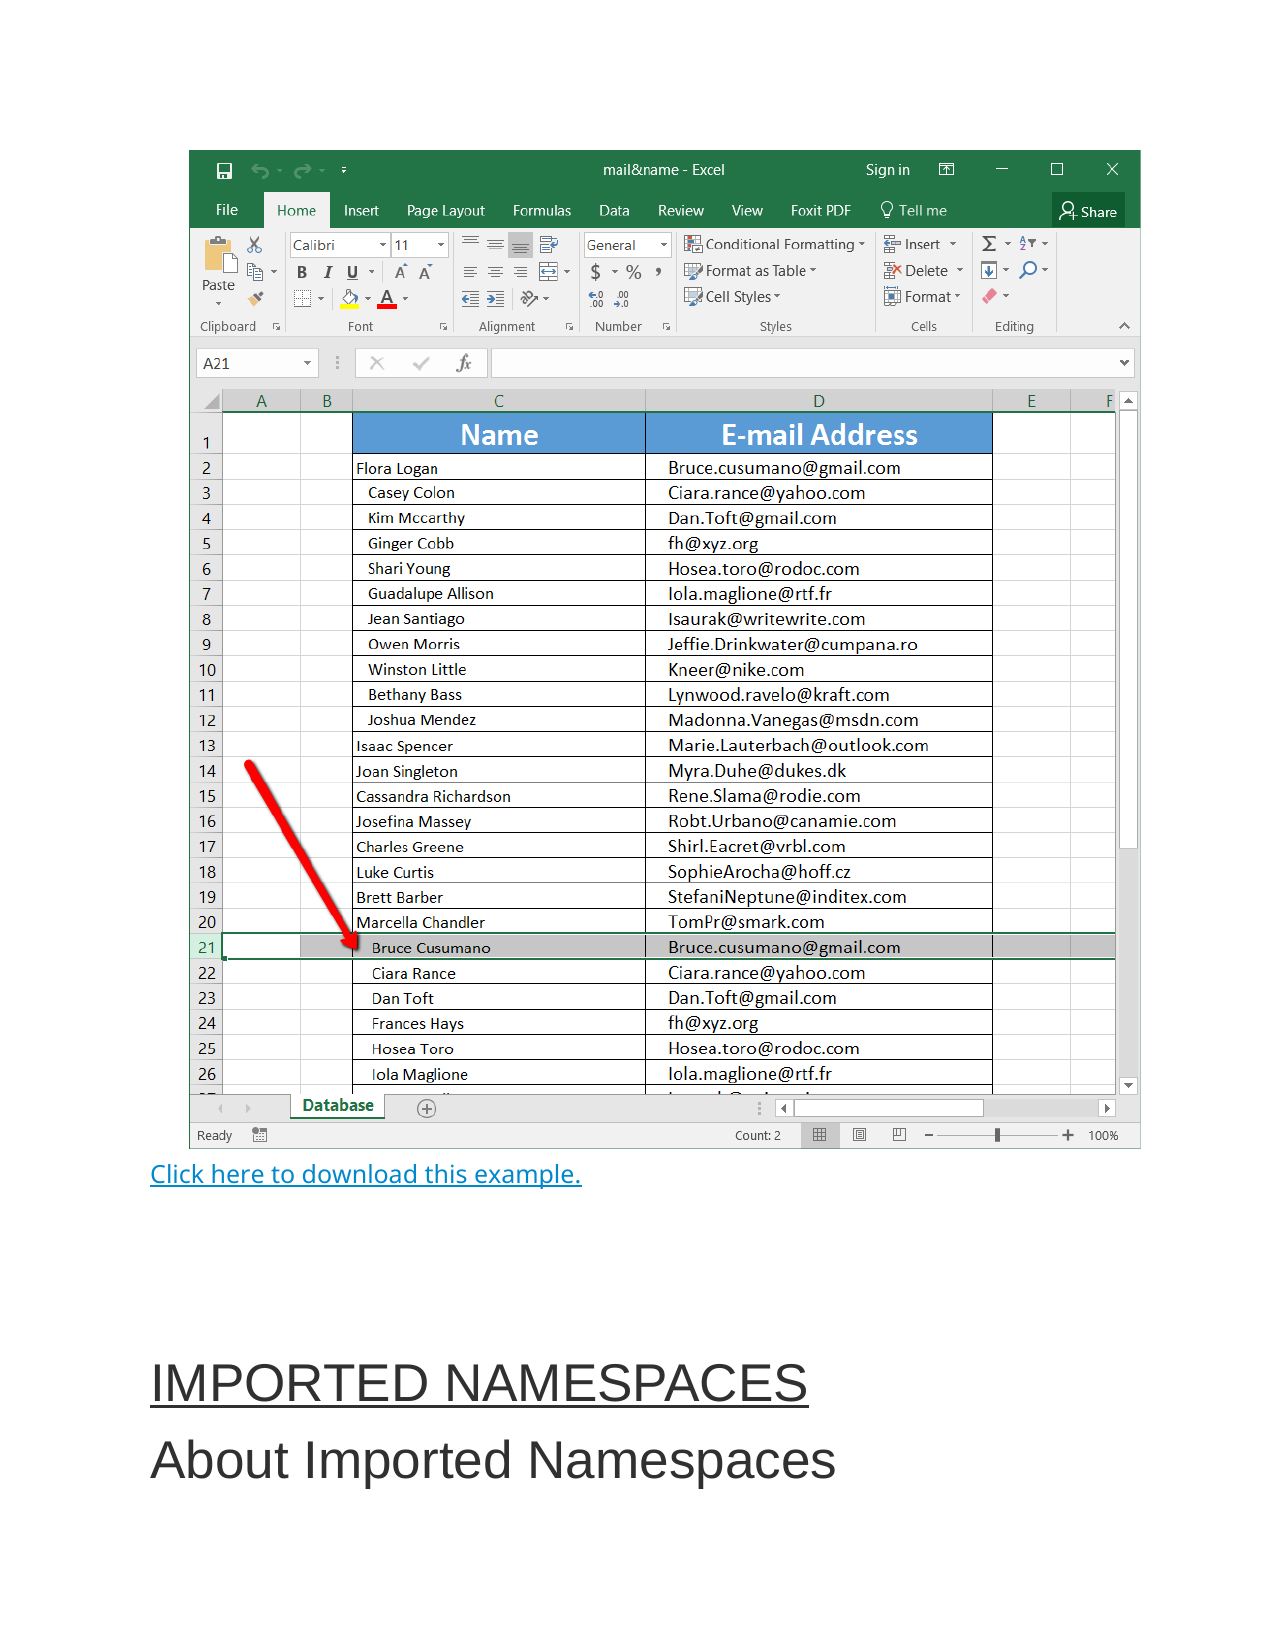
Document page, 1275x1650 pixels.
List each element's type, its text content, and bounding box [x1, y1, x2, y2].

picture [189, 150, 1141, 1149]
text Click here to download this example. [150, 1156, 1125, 1190]
text IMPORTED NAMESPACES [150, 1352, 1125, 1413]
text About Imported Namespaces [150, 1428, 1125, 1489]
